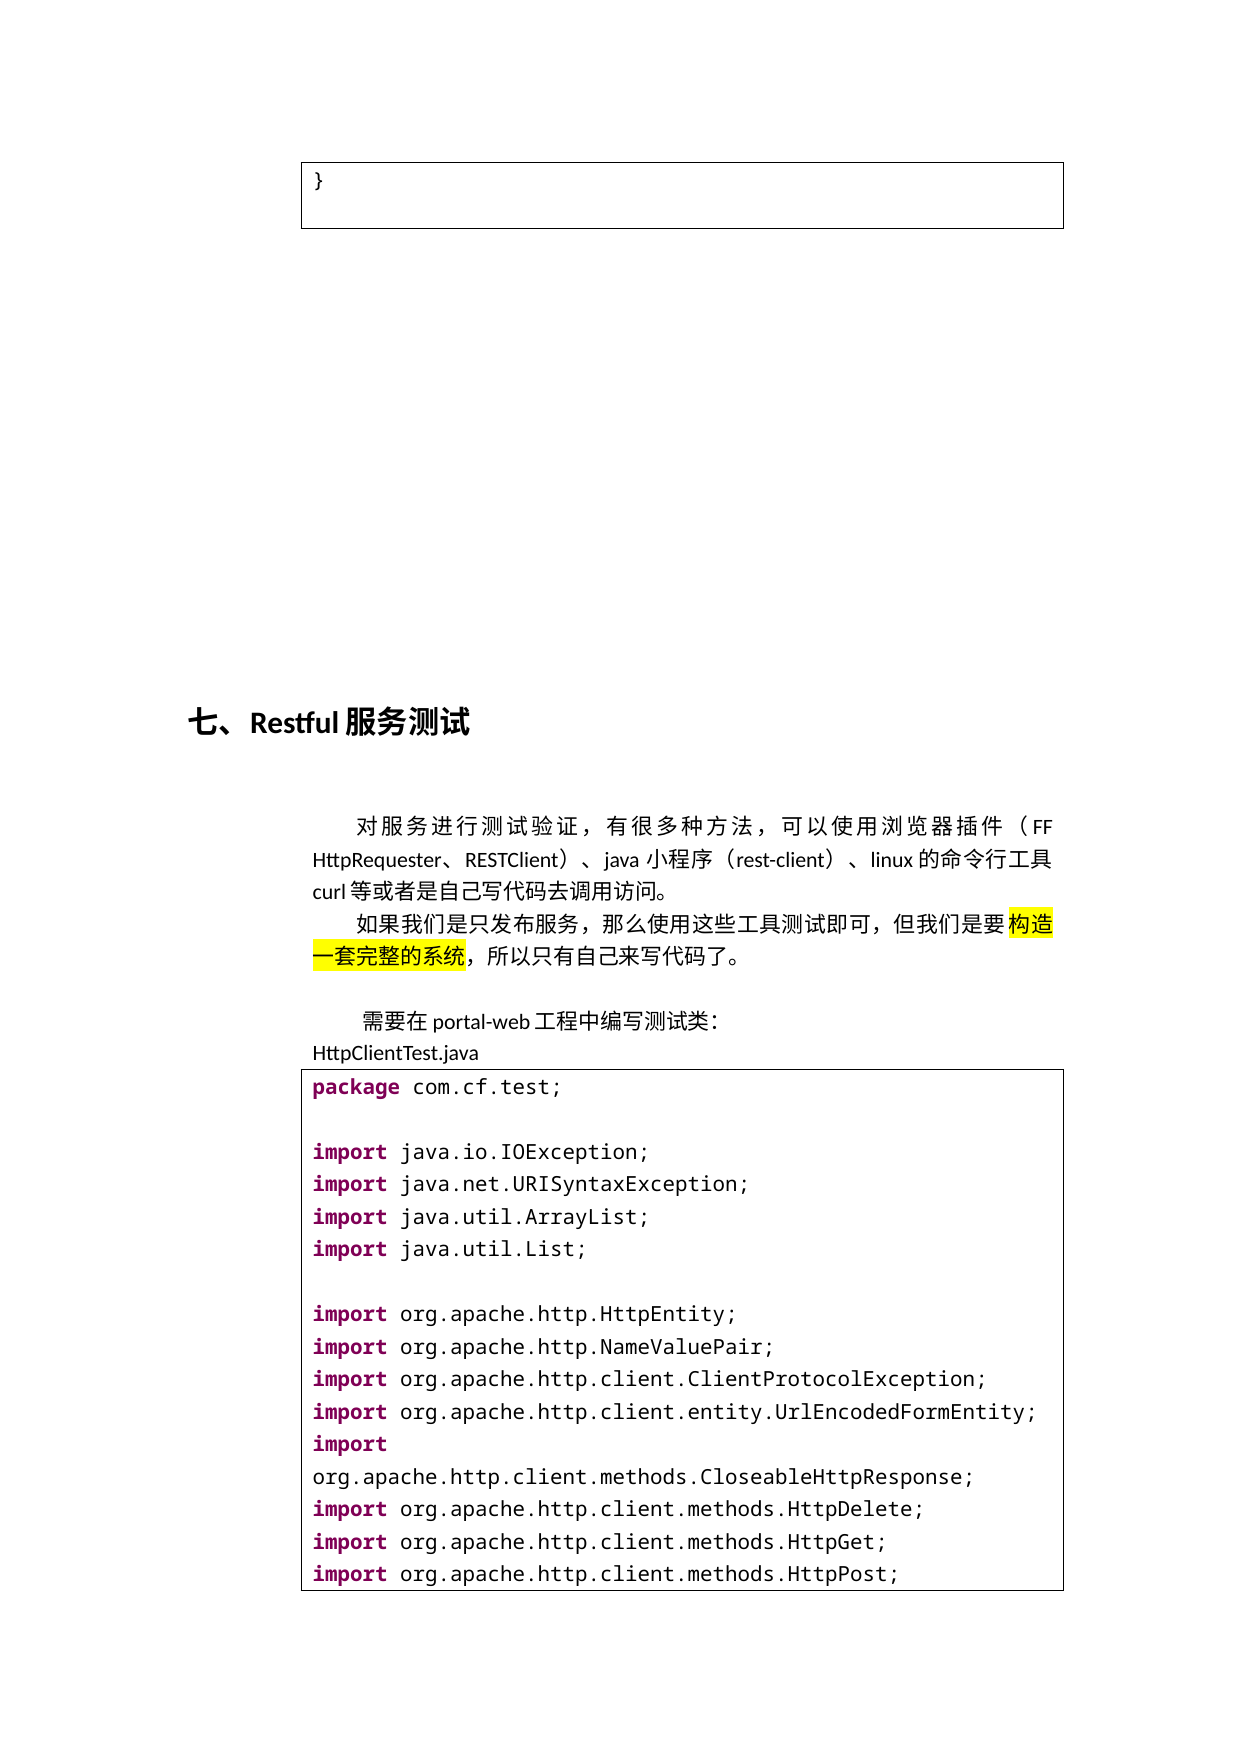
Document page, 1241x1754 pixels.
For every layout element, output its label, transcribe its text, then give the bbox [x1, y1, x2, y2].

subtitle 七、Restful服务测试 [187, 687, 1053, 752]
list HttpClientTest.java [312, 1036, 1053, 1069]
list 需要在portal-web工程中编写测试类： [312, 1004, 1053, 1036]
list 对服务进行测试验证，有很多种方法，可以使用浏览器插件（FF HttpRequester、RESTClient）、java 小程序（rest-client）、linux的命令行工具curl等或者是自己写代码去调用访问。 [312, 809, 1053, 906]
list 如果我们是只发布服务，那么使用这些工具测试即可，但我们是要构造一套完整的系统，所以只有自己来写代码了。 [312, 906, 1053, 971]
